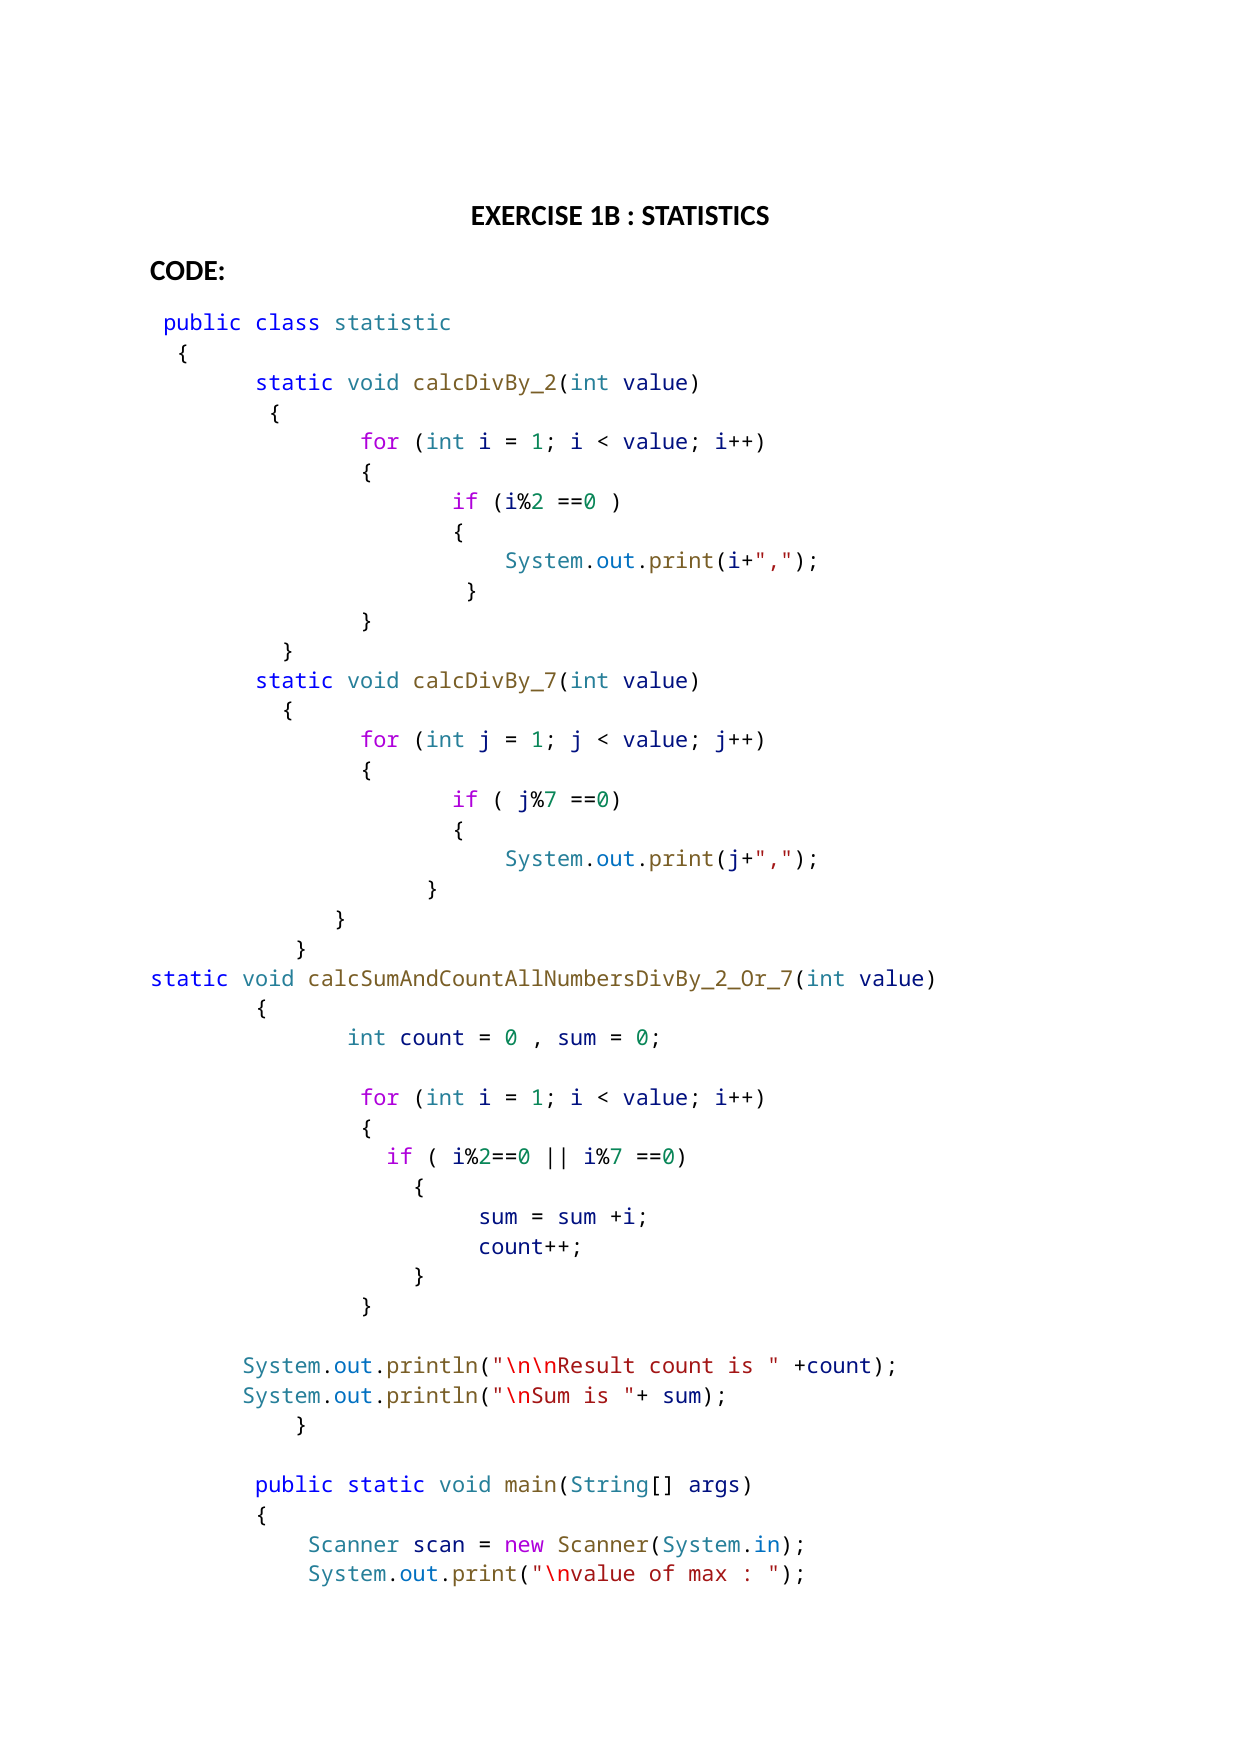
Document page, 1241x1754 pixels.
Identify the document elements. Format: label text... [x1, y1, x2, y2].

text if ( j%7 ==0) [150, 784, 1090, 813]
text { [150, 1111, 1090, 1141]
text Scanner scan = new Scanner(System.in); [150, 1528, 1090, 1558]
text } [150, 903, 1090, 933]
text { [150, 1499, 1090, 1528]
text static void calcSumAndCountAllNumbersDivBy_2_Or_7(int value) [150, 962, 1090, 992]
text } [150, 873, 1090, 903]
text for (int i = 1; i < value; i++) [150, 426, 1090, 456]
text int count = 0 , sum = 0; [150, 1022, 1090, 1052]
text for (int i = 1; i < value; i++) [150, 1082, 1090, 1111]
text public static void main(String[] args) [150, 1469, 1090, 1499]
text System.out.print(i+","); [150, 545, 1090, 575]
text { [150, 516, 1090, 545]
text } [150, 933, 1090, 962]
text } [150, 605, 1090, 635]
text sum = sum +i; [150, 1201, 1090, 1231]
text public class statistic [150, 307, 1090, 337]
text for (int j = 1; j < value; j++) [150, 724, 1090, 754]
text if (i%2 ==0 ) [150, 486, 1090, 516]
text { [150, 754, 1090, 784]
text { [150, 396, 1090, 426]
text } [150, 575, 1090, 605]
text { [150, 992, 1090, 1022]
text } [150, 635, 1090, 664]
text if ( i%2==0 || i%7 ==0) [150, 1141, 1090, 1171]
text EXERCISE 1B : STATISTICS [150, 197, 1090, 232]
text System.out.println("\n\nResult count is " +count); [150, 1350, 1090, 1379]
text { [150, 456, 1090, 486]
text { [150, 1171, 1090, 1201]
text System.out.println("\nSum is "+ sum); [150, 1379, 1090, 1409]
text count++; [150, 1231, 1090, 1260]
text } [150, 1260, 1090, 1290]
text CODE: [150, 252, 1090, 288]
text System.out.print("\nvalue of max : "); [150, 1558, 1090, 1588]
text } [150, 1409, 1090, 1439]
text } [150, 1290, 1090, 1320]
text { [150, 694, 1090, 724]
text static void calcDivBy_2(int value) [150, 367, 1090, 396]
text System.out.print(j+","); [150, 843, 1090, 873]
text { [150, 337, 1090, 367]
text { [150, 813, 1090, 843]
text static void calcDivBy_7(int value) [150, 664, 1090, 694]
